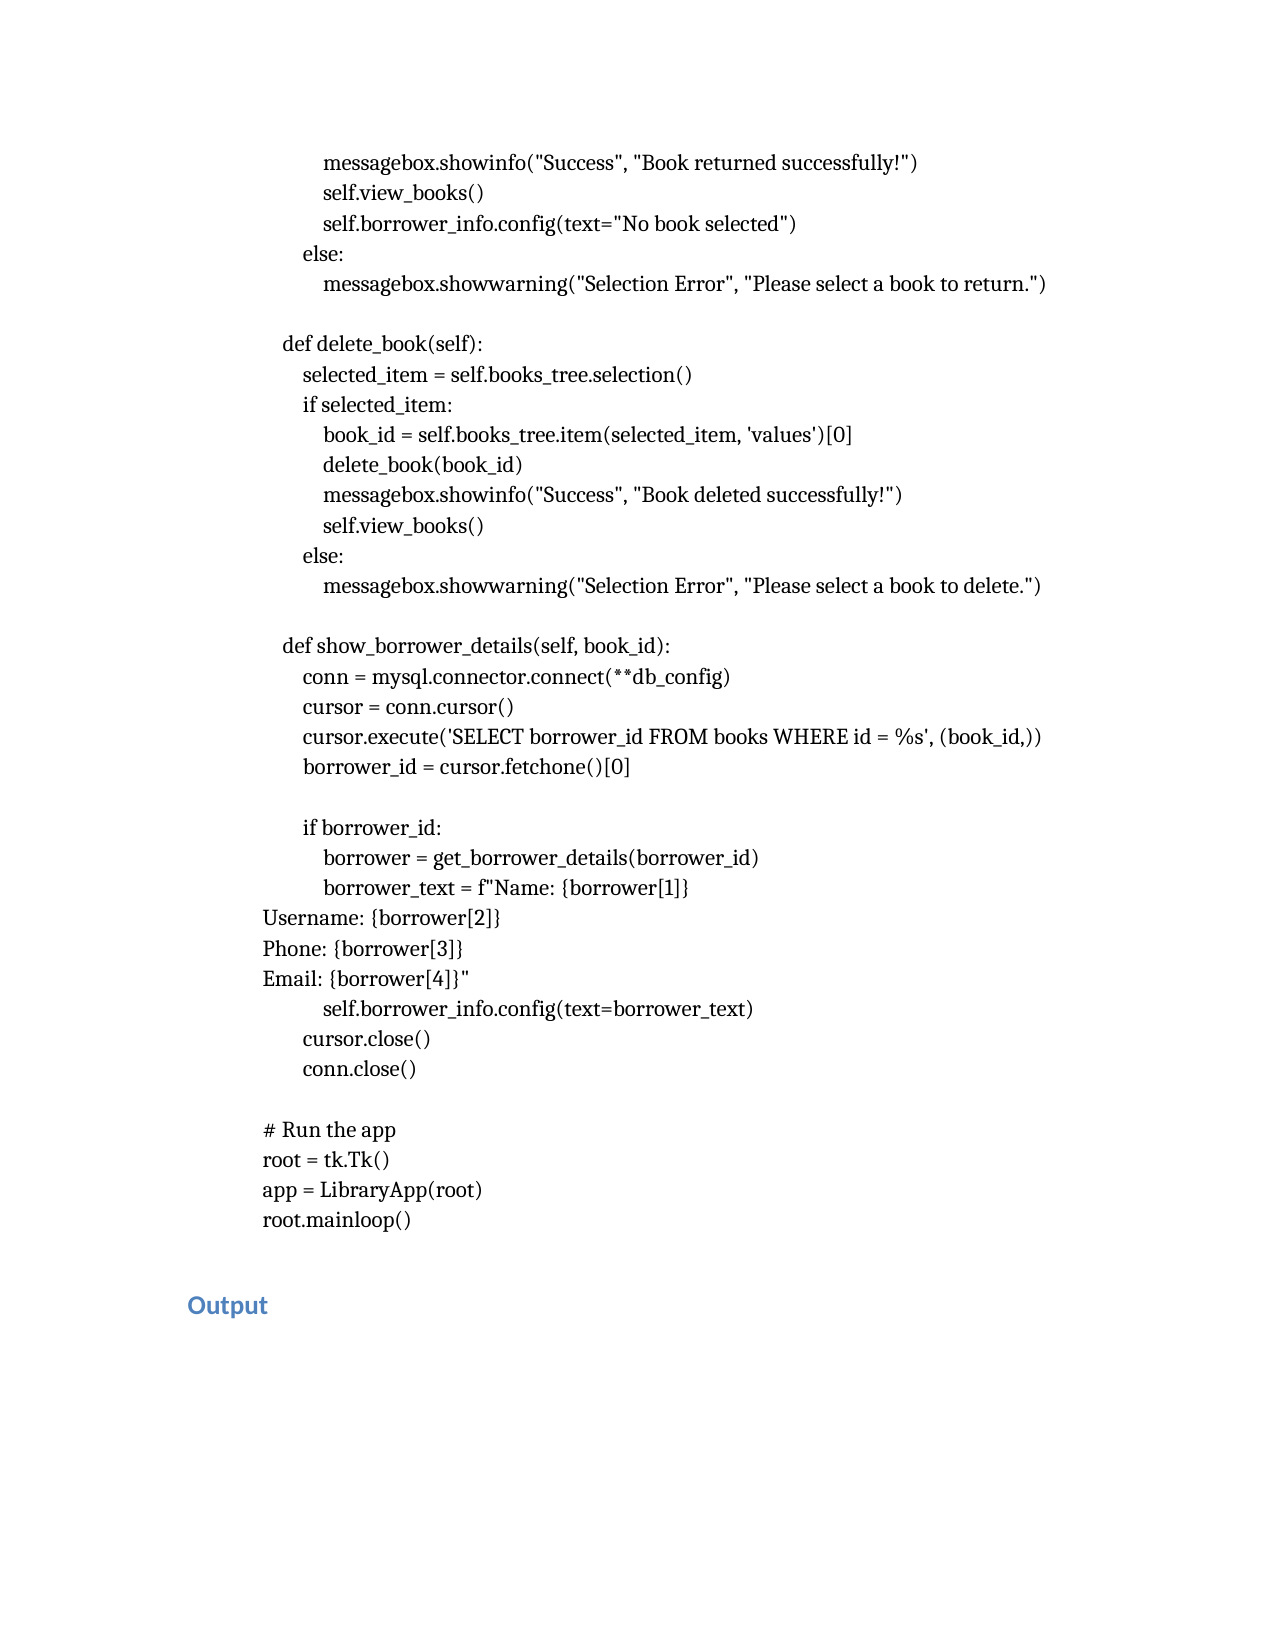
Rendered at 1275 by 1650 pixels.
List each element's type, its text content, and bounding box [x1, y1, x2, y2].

subtitle Output [187, 1288, 1087, 1322]
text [262, 150, 1087, 1264]
